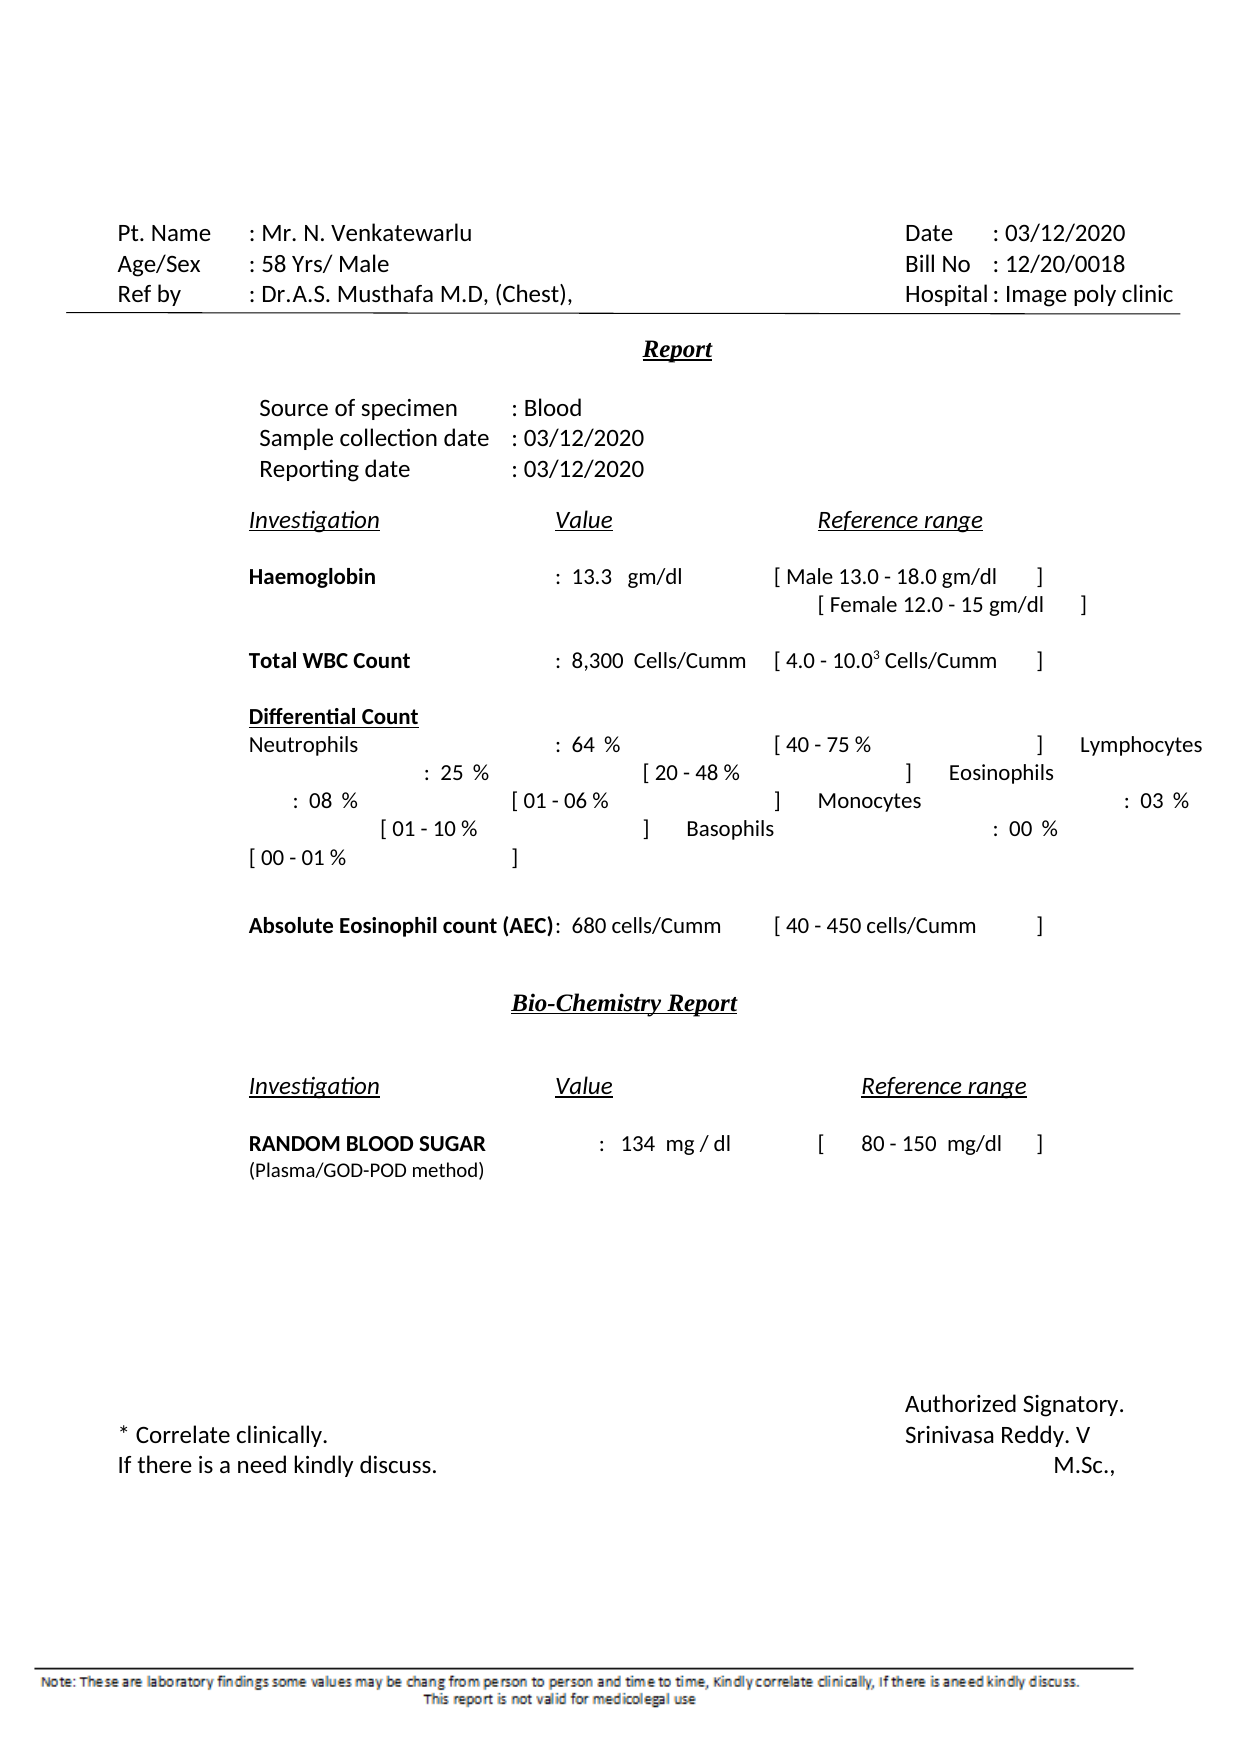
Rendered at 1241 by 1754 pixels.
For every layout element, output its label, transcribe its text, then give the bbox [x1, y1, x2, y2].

text Reporting date : 03/12/2020 [259, 453, 1210, 483]
text Haemoglobin : 13.3 gm/dl [ Male 13.0 - 18.0 gm/dl ] [205, 562, 1210, 590]
text Age/Sex : 58 Yrs/ Male Bill No : 12/20/0018 [74, 248, 1210, 278]
text If there is a need kindly discuss. M.Sc., [74, 1450, 1210, 1480]
text * Correlate clinically. Srinivasa Reddy. V [74, 1419, 1210, 1450]
text [ Female 12.0 - 15 gm/dl ] [774, 590, 1210, 618]
text Total WBC Count : 8,300 Cells/Cumm [ 4.0 - 10.03 Cells/Cumm ] [205, 646, 1210, 674]
text Source of specimen : Blood [259, 392, 1210, 422]
text Sample collection date : 03/12/2020 [259, 422, 1210, 453]
text (Plasma/GOD-POD method) [205, 1157, 1210, 1182]
text Pt. Name : Mr. N. Venkatewarlu Date : 03/12/2020 [74, 217, 1210, 248]
text Authorized Signatory. [905, 1389, 1210, 1419]
text Investigation Value Reference range [205, 504, 1210, 534]
text Bio-Chemistry Report [467, 988, 1210, 1016]
text Differential Count [205, 702, 1210, 731]
text Report [599, 334, 1210, 363]
text Ref by : Dr. A.S. Musthafa M.D, (Chest), Hospital : Image poly clinic [74, 278, 1210, 309]
picture [30, 1665, 1137, 1709]
text Absolute Eosinophil count (AEC) : 680 cells/Cumm [ 40 - 450 cells/Cumm ] [205, 911, 1210, 939]
text RANDOM BLOOD SUGAR : 134 mg / dl [ 80 - 150 mg/dl ] [205, 1129, 1210, 1157]
text Neutrophils : 64 % [ 40 - 75 % ] Lymphocytes : 25 % [ 20 - 48 % ] Eosinophils : 08 % [ 01 - 06 % ] Monocytes : 03 % [ 01 - 10 % ] Basophils : 00 % [ 00 - 01 % ] [205, 731, 1210, 871]
text Investigation Value Reference range [205, 1071, 1210, 1101]
